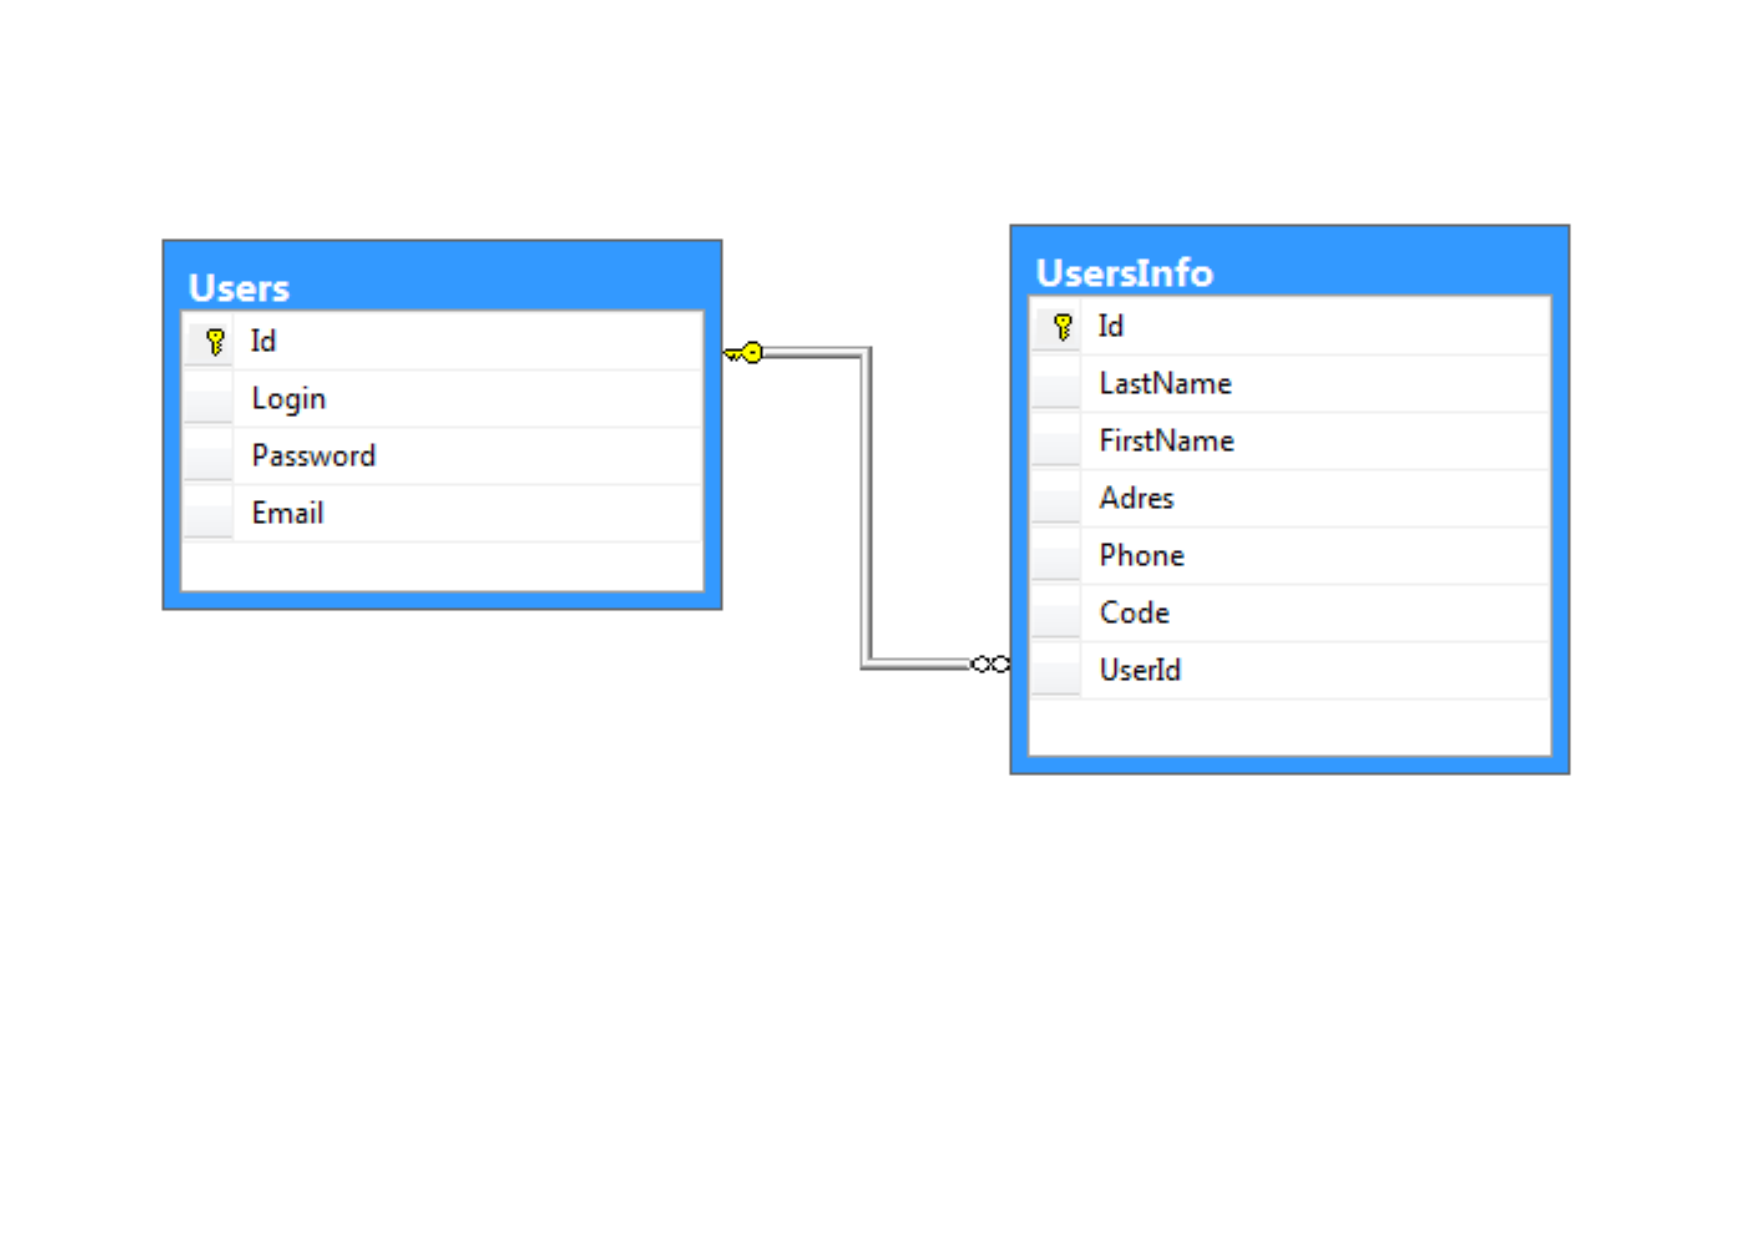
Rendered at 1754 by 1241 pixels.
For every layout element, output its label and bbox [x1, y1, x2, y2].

picture [118, 177, 1612, 807]
